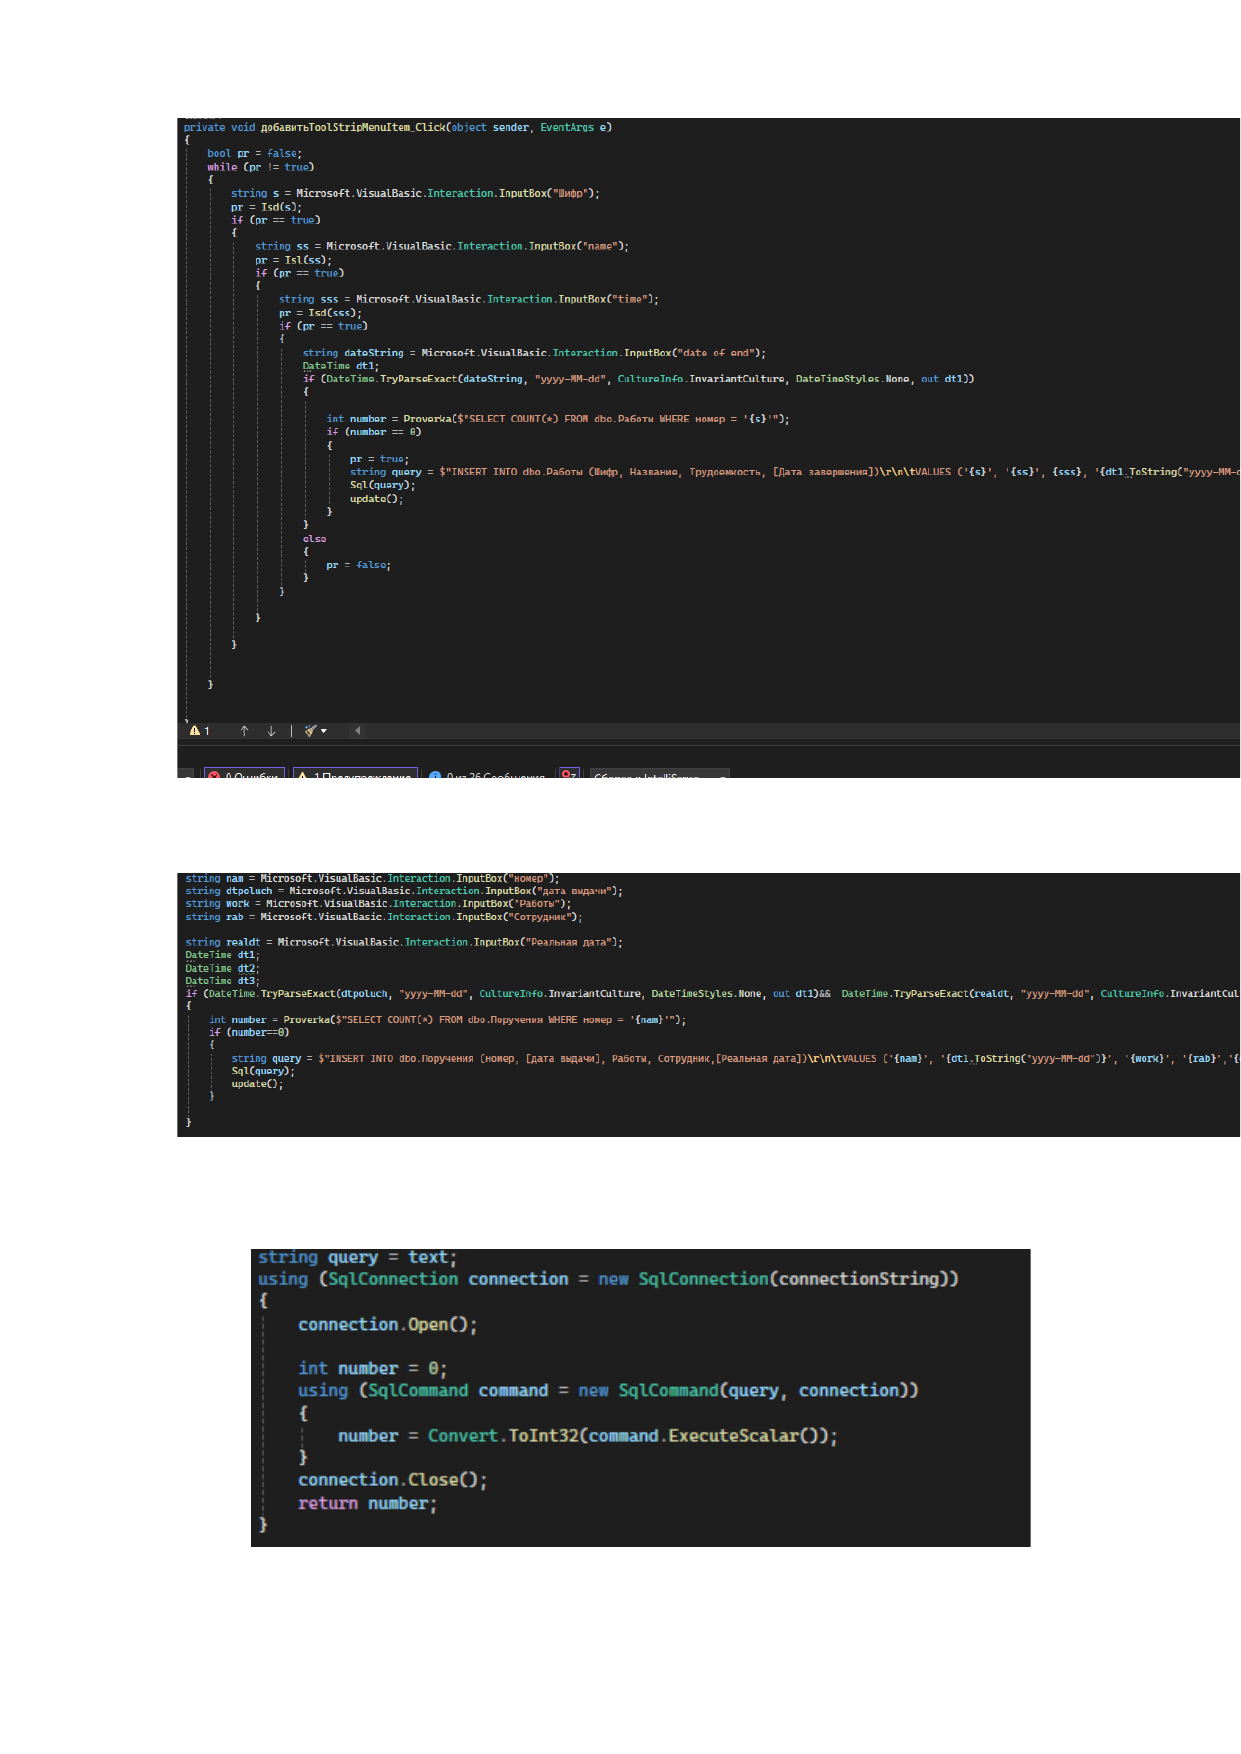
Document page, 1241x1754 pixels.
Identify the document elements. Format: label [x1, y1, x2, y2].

picture [177, 873, 1241, 1137]
picture [251, 1249, 1031, 1547]
picture [177, 118, 1241, 778]
